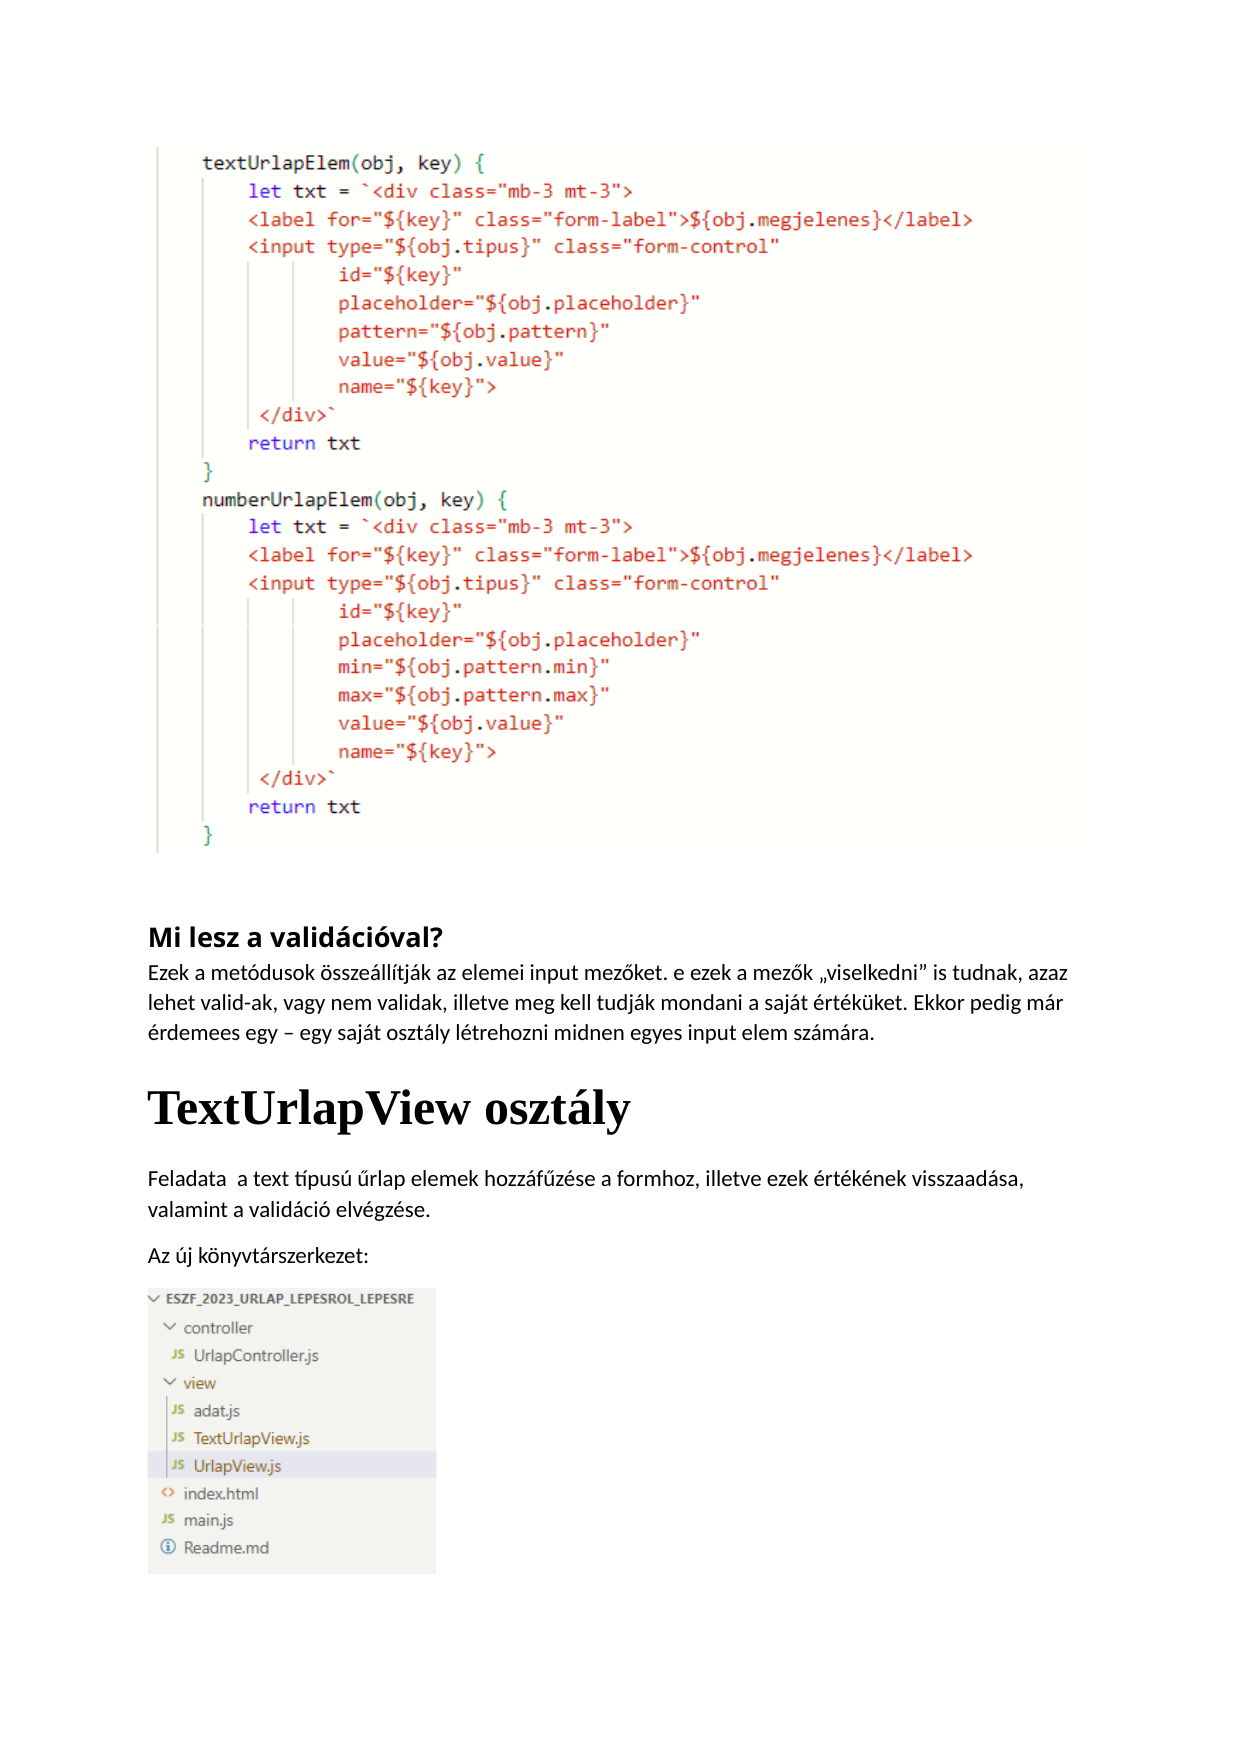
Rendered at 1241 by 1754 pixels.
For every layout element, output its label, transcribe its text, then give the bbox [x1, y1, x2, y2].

subtitle Mi lesz a validációval? [148, 918, 1093, 955]
text Az új könyvtárszerkezet: [148, 1242, 1093, 1269]
subtitle TextUrlapView osztály [148, 1078, 1093, 1135]
text Feladata a text típusú űrlap elemek hozzáfűzése a formhoz, illetve ezek értékének visszaadása, valamint a validáció elvégzése. [148, 1164, 1093, 1223]
picture [147, 1288, 437, 1574]
text Ezek a metódusok összeállítják az elemei input mezőket. e ezek a mezők „viselkedni” is tudnak, azaz lehet valid-ak, vagy nem validak, illetve meg kell tudják mondani a saját értéküket. Ekkor pedig már érdemees egy – egy saját osztály létrehozni midnen egyes input elem számára. [148, 958, 1093, 1046]
picture [147, 147, 1093, 853]
